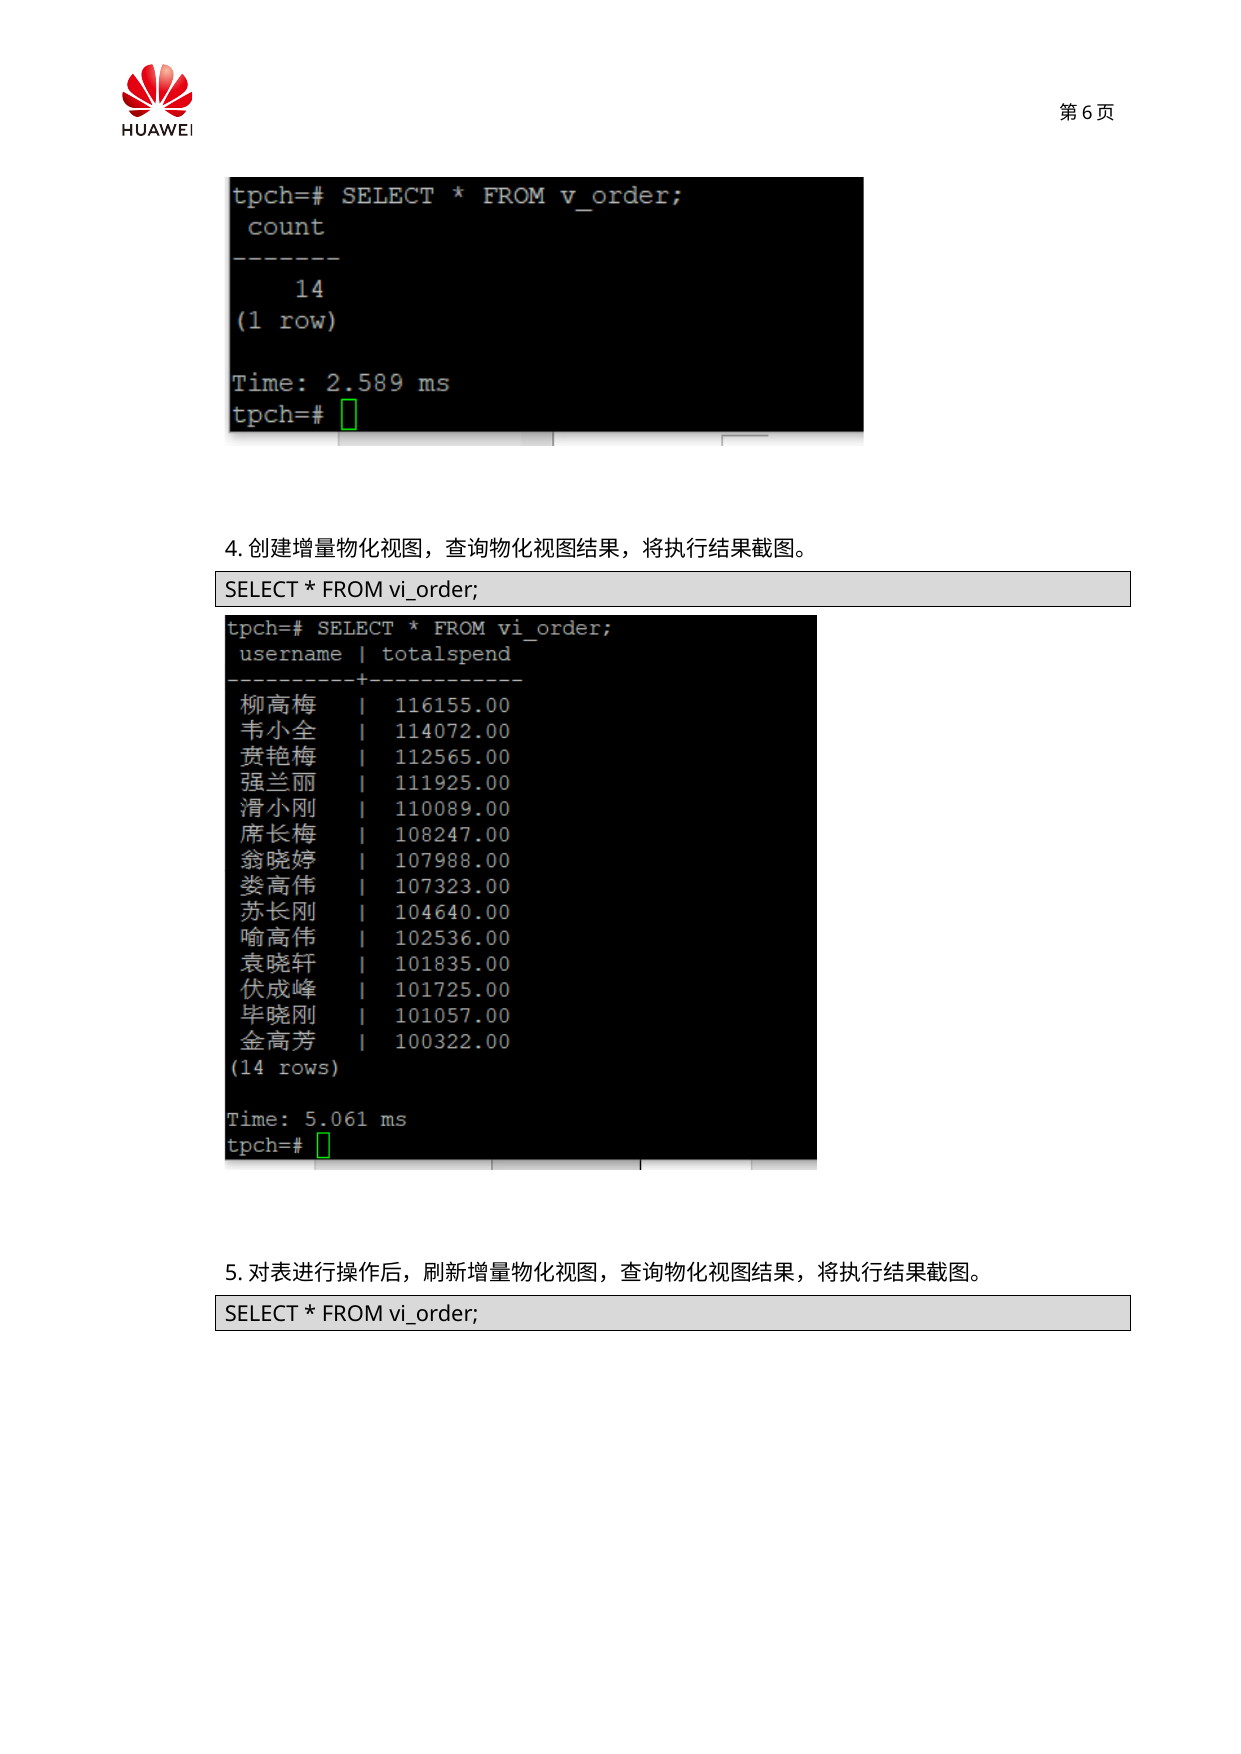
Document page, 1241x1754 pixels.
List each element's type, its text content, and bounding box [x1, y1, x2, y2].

text SELECT * FROM vi_order; [216, 1296, 1130, 1330]
text SELECT * FROM vi_order; [216, 572, 1130, 606]
picture [122, 64, 193, 136]
picture [224, 177, 864, 446]
text 4. 创建增量物化视图，查询物化视图结果，将执行结果截图。 [224, 531, 1122, 562]
picture [224, 615, 817, 1170]
text 5. 对表进行操作后，刷新增量物化视图，查询物化视图结果，将执行结果截图。 [224, 1254, 1122, 1286]
